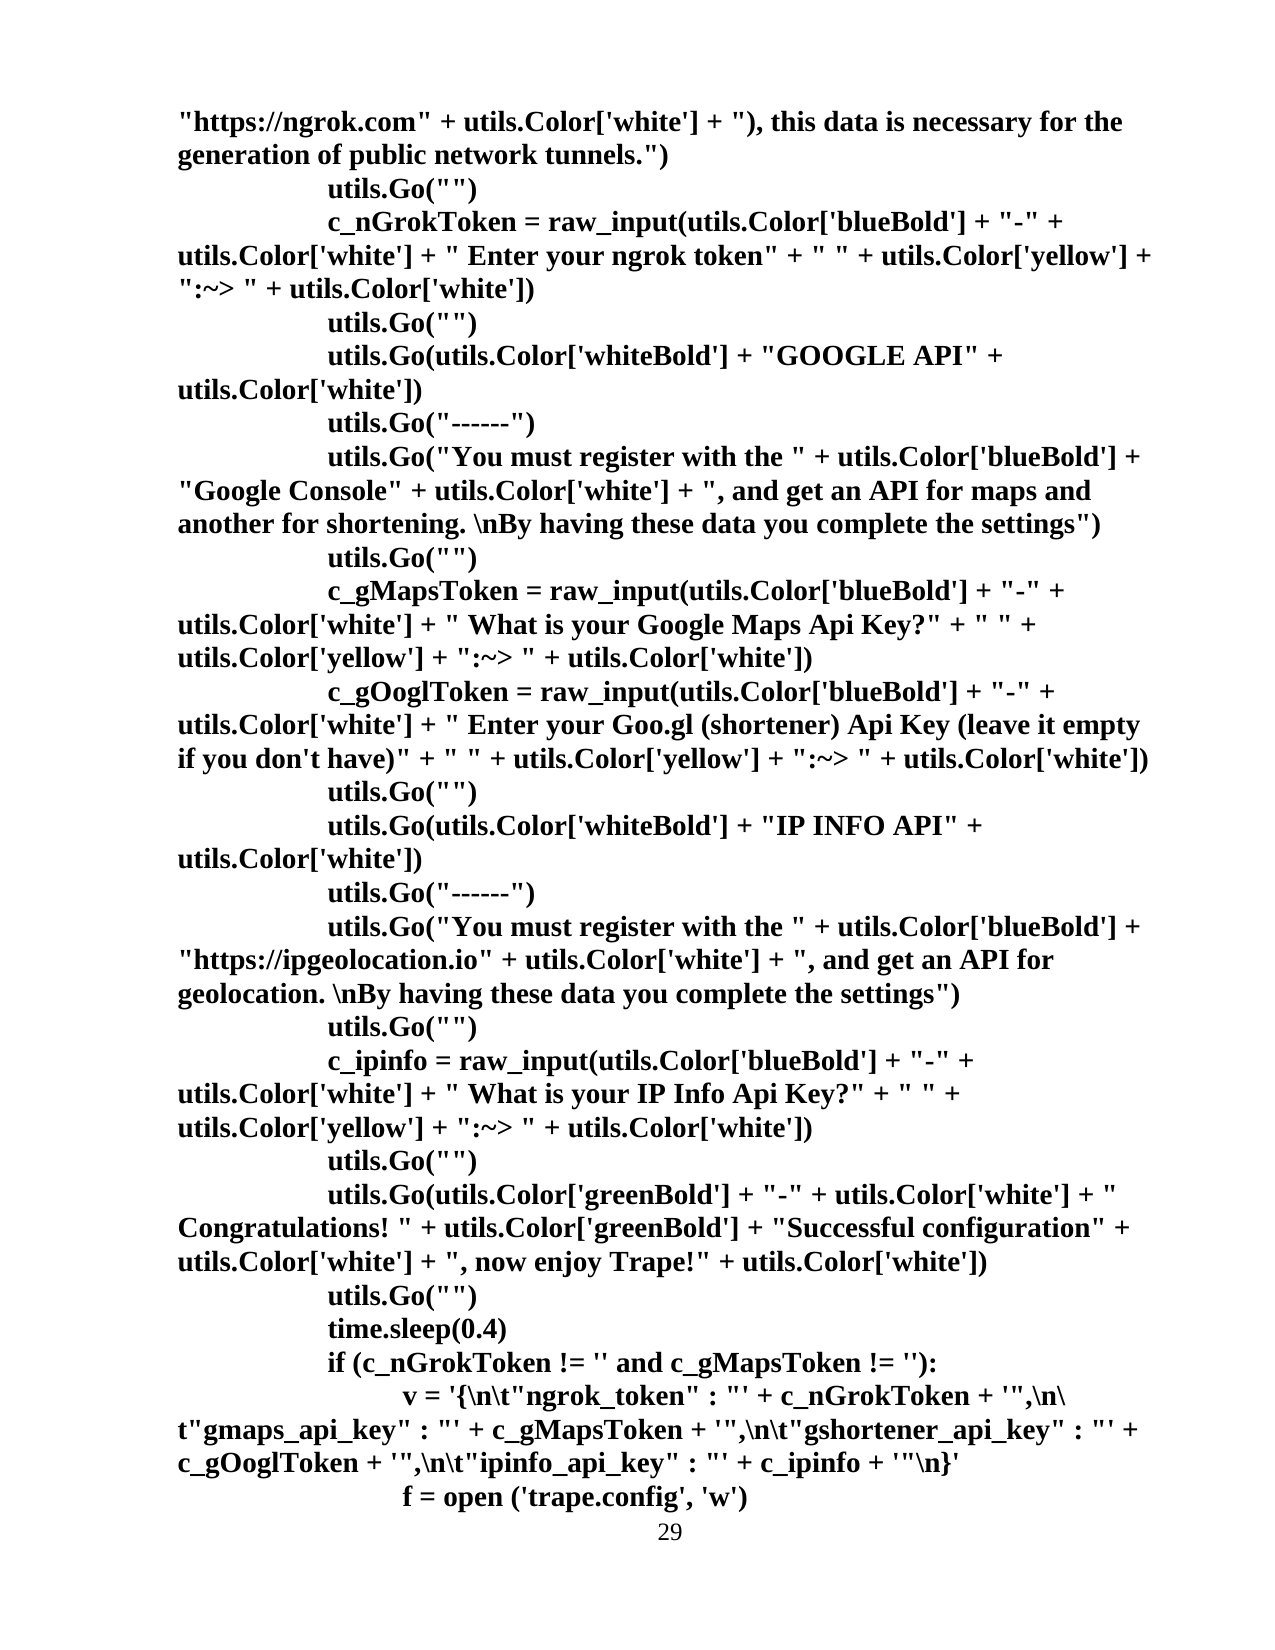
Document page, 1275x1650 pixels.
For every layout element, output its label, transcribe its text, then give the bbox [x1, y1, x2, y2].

text utils.Go("") [177, 540, 1162, 573]
text utils.Go("You must register with the " + utils.Color['blueBold'] + "https://ipgeolocation.io" + utils.Color['white'] + ", and get an API for geolocation. \nBy having these data you complete the settings") [177, 909, 1162, 1009]
text utils.Go("") [177, 1009, 1162, 1043]
text utils.Go("") [177, 1143, 1162, 1177]
text c_gMapsToken = raw_input(utils.Color['blueBold'] + "-" + utils.Color['white'] + " What is your Google Maps Api Key?" + " " + utils.Color['yellow'] + ":~> " + utils.Color['white']) [177, 573, 1162, 674]
text utils.Go(utils.Color['greenBold'] + "-" + utils.Color['white'] + " Congratulations! " + utils.Color['greenBold'] + "Successful configuration" + utils.Color['white'] + ", now enjoy Trape!" + utils.Color['white']) [177, 1177, 1162, 1278]
text utils.Go(utils.Color['whiteBold'] + "IP INFO API" + utils.Color['white']) [177, 808, 1162, 875]
text if (c_nGrokToken != '' and c_gMapsToken != ''): [177, 1345, 1162, 1378]
text utils.Go("") [177, 1278, 1162, 1311]
text utils.Go("") [177, 774, 1162, 808]
text utils.Go("") [177, 305, 1162, 338]
text c_gOoglToken = raw_input(utils.Color['blueBold'] + "-" + utils.Color['white'] + " Enter your Goo.gl (shortener) Api Key (leave it empty if you don't have)" + " " + utils.Color['yellow'] + ":~> " + utils.Color['white']) [177, 674, 1162, 774]
text time.sleep(0.4) [177, 1311, 1162, 1345]
text f = open ('trape.config', 'w') [177, 1479, 1162, 1512]
text utils.Go("") [177, 171, 1162, 204]
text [177, 104, 1162, 171]
text utils.Go("------") [177, 875, 1162, 909]
text utils.Go("------") [177, 406, 1162, 439]
text v = '{\n\t"ngrok_token" : "' + c_nGrokToken + '",\n\t"gmaps_api_key" : "' + c_gMapsToken + '",\n\t"gshortener_api_key" : "' + c_gOoglToken + '",\n\t"ipinfo_api_key" : "' + c_ipinfo + '"\n}' [177, 1378, 1162, 1479]
text utils.Go(utils.Color['whiteBold'] + "GOOGLE API" + utils.Color['white']) [177, 338, 1162, 406]
text c_nGrokToken = raw_input(utils.Color['blueBold'] + "-" + utils.Color['white'] + " Enter your ngrok token" + " " + utils.Color['yellow'] + ":~> " + utils.Color['white']) [177, 204, 1162, 305]
text utils.Go("You must register with the " + utils.Color['blueBold'] + "Google Console" + utils.Color['white'] + ", and get an API for maps and another for shortening. \nBy having these data you complete the settings") [177, 439, 1162, 540]
text c_ipinfo = raw_input(utils.Color['blueBold'] + "-" + utils.Color['white'] + " What is your IP Info Api Key?" + " " + utils.Color['yellow'] + ":~> " + utils.Color['white']) [177, 1043, 1162, 1143]
